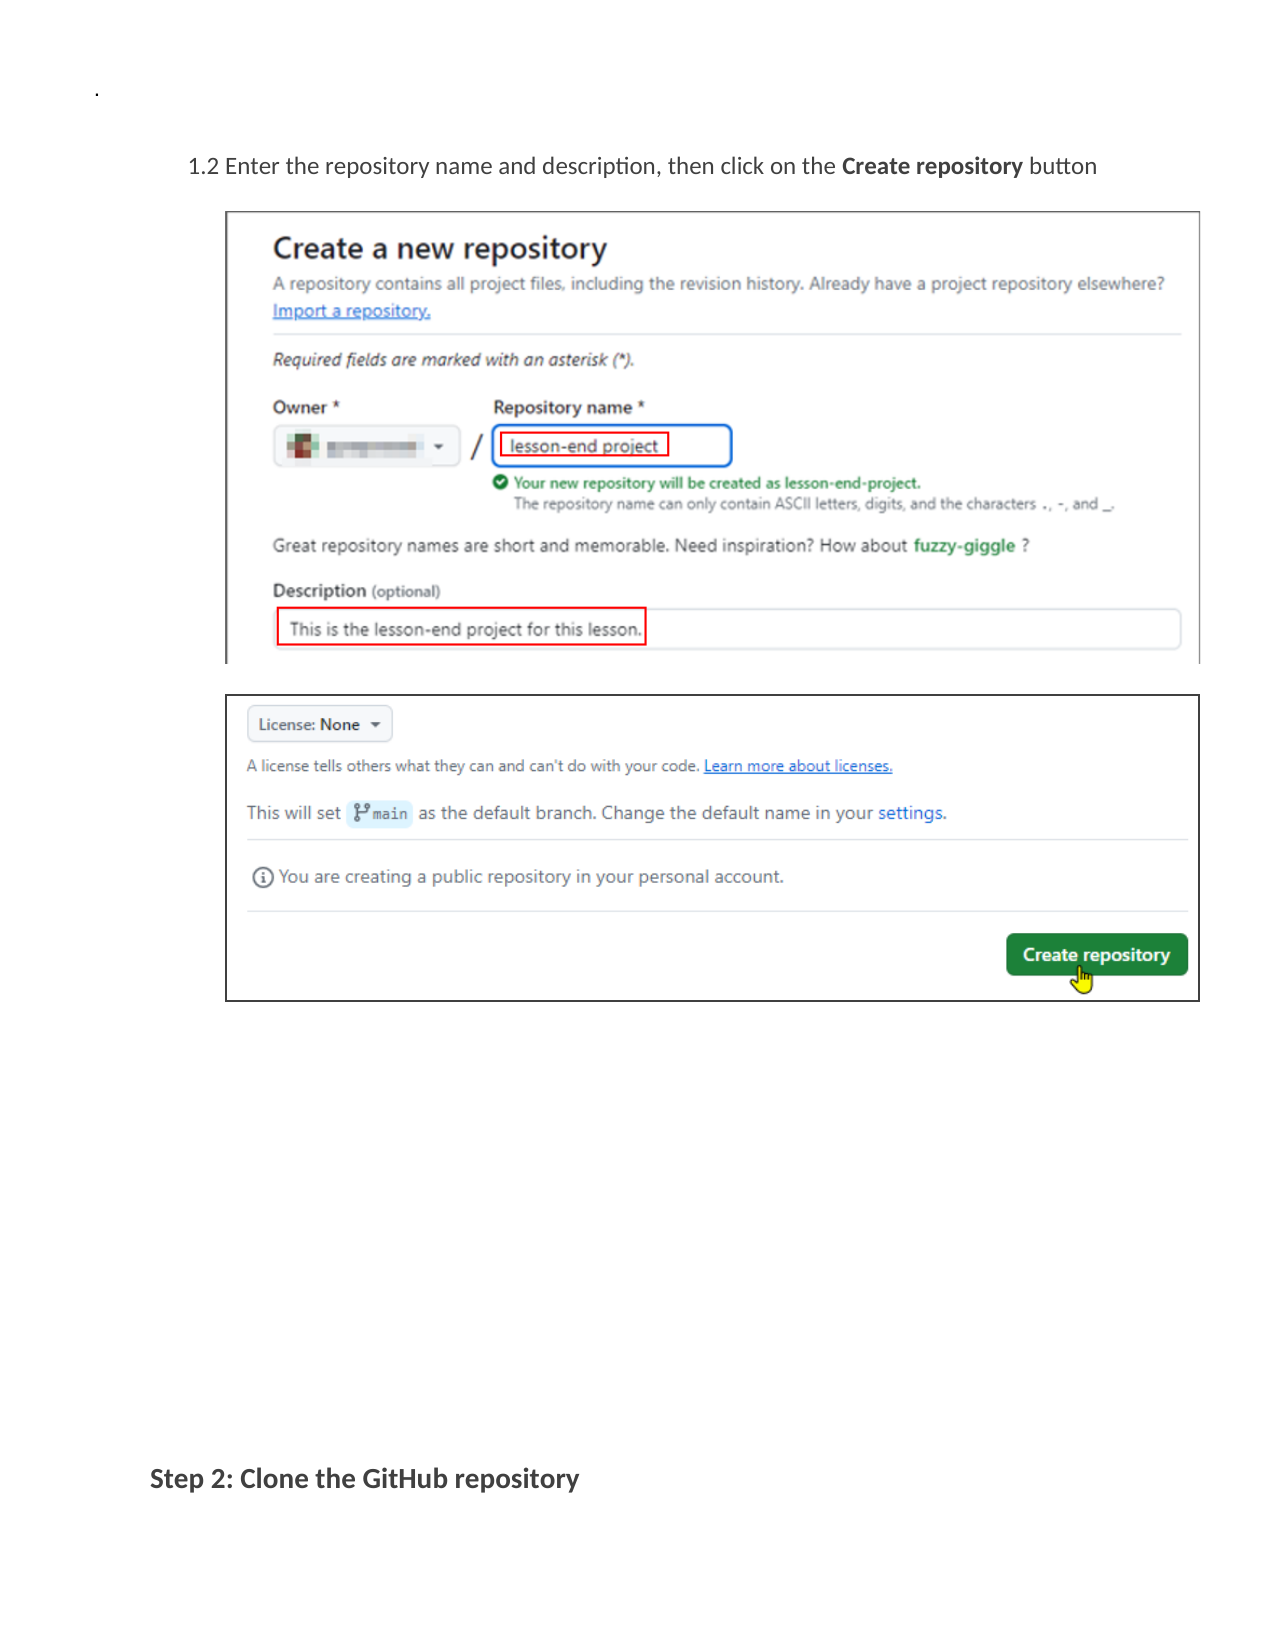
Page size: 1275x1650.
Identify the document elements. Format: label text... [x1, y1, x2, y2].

list Enter the repository name and description, then click on the Create repository button [187, 150, 1125, 181]
picture [227, 696, 1198, 1000]
text Step 2: Clone the GitHub repository [150, 1460, 1125, 1496]
picture [225, 211, 1200, 664]
